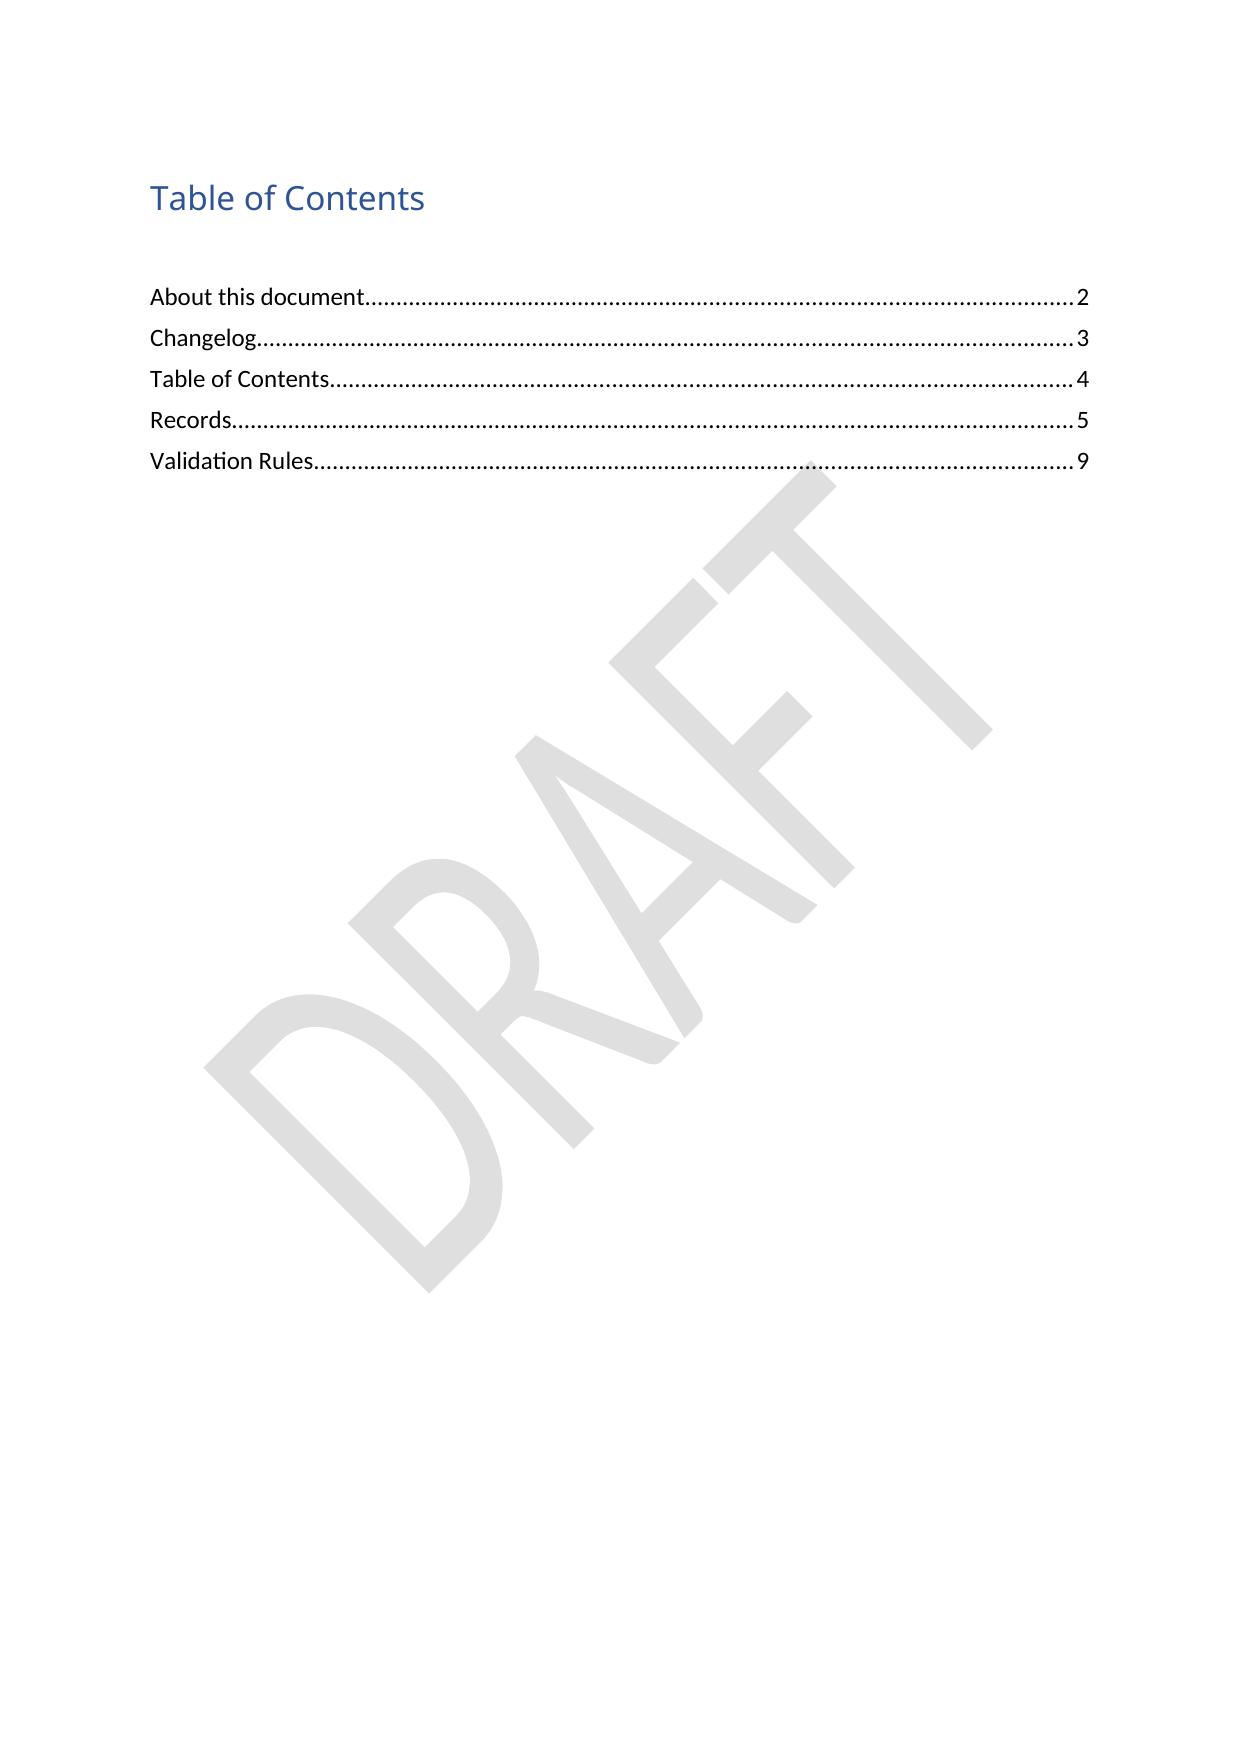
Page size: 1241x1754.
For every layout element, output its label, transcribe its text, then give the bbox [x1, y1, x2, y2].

subtitle Table of Contents [150, 175, 1090, 220]
text Validation Rules 9 [150, 445, 1090, 476]
text Table of Contents 4 [150, 363, 1090, 394]
text Records 5 [150, 404, 1090, 435]
text Changelog 3 [150, 322, 1090, 353]
text About this document 2 [150, 281, 1090, 312]
